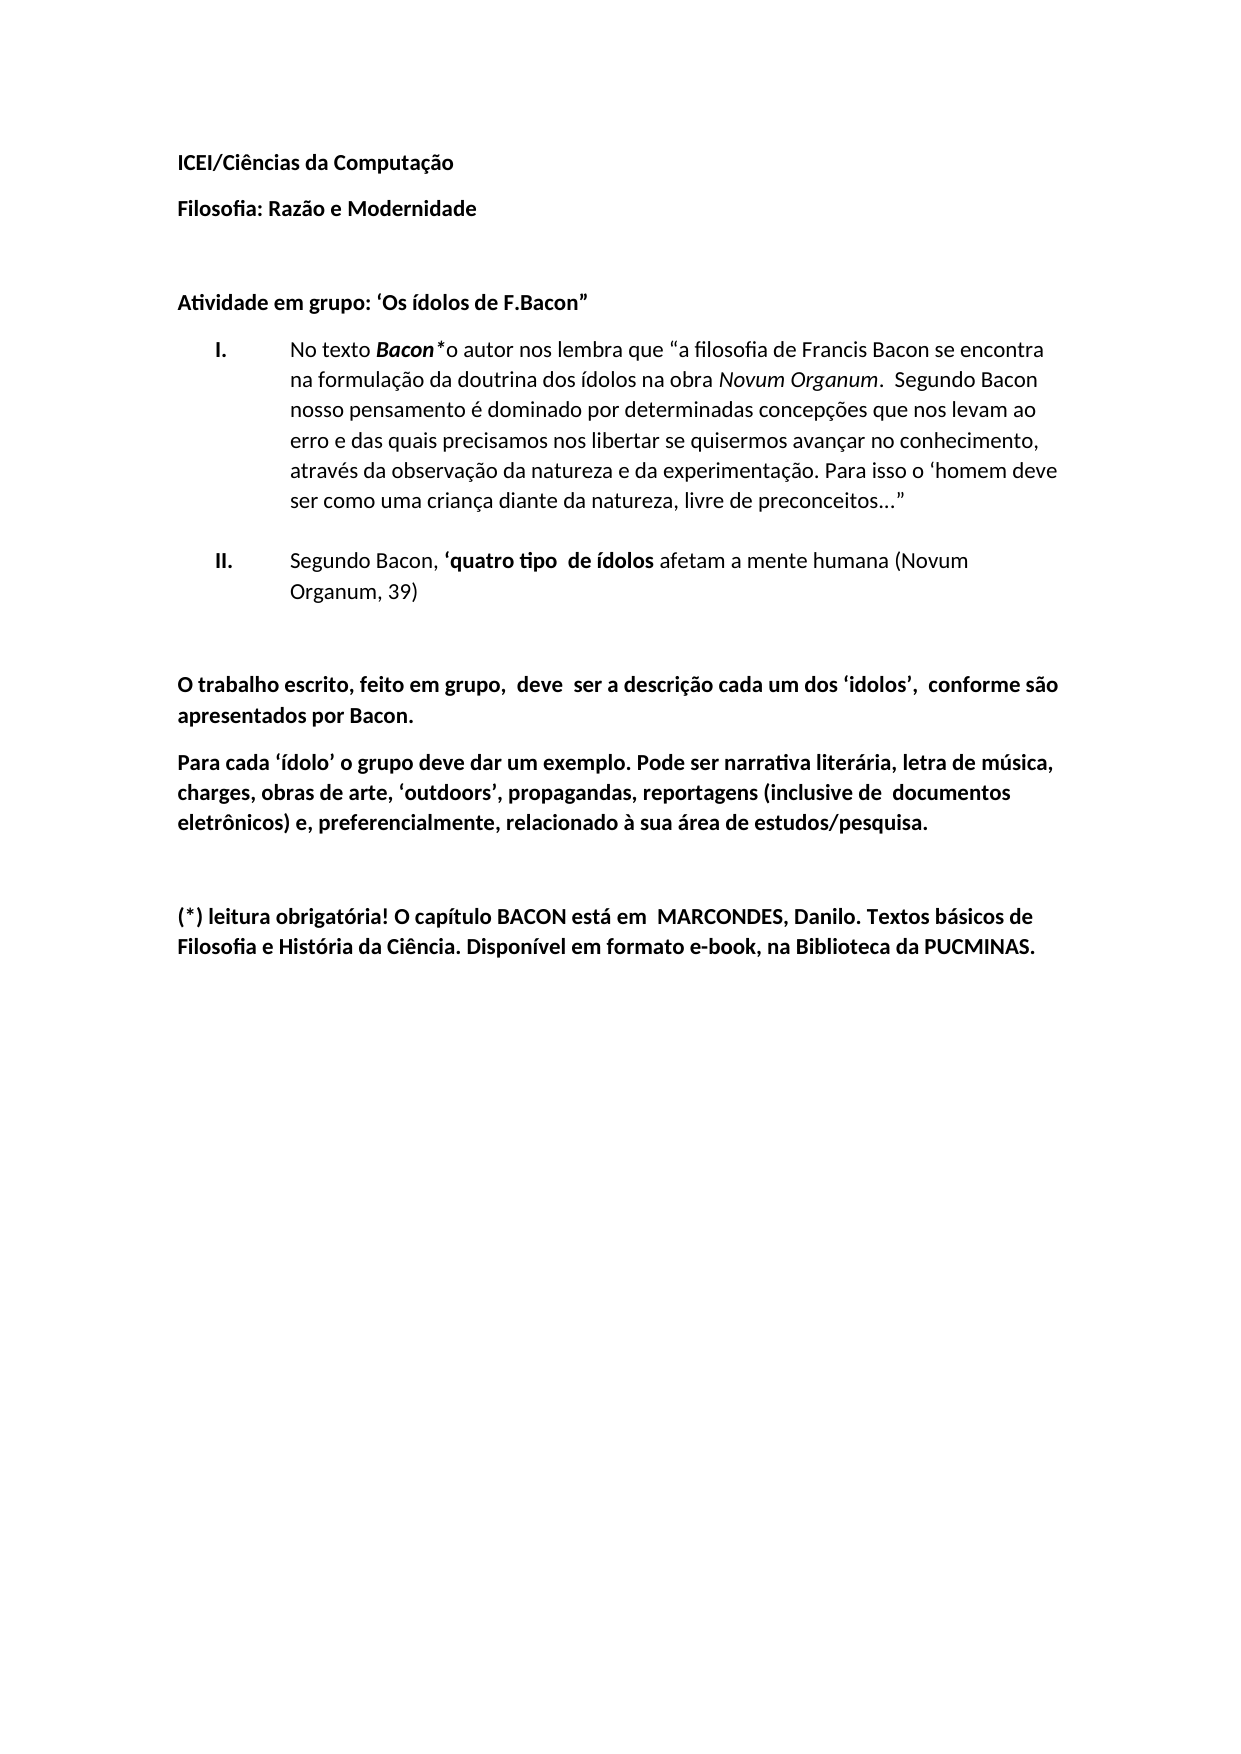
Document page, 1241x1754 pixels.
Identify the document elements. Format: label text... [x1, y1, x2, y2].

list No texto Bacon*o autor nos lembra que “a filosofia de Francis Bacon se encontra na formulação da doutrina dos ídolos na obra Novum Organum. Segundo Bacon nosso pensamento é dominado por determinadas concepções que nos levam ao erro e das quais precisamos nos libertar se quisermos avançar no conhecimento, através da observação da natureza e da experimentação. Para isso o ‘homem deve ser como uma criança diante da natureza, livre de preconceitos...” [215, 335, 1063, 514]
text O trabalho escrito, feito em grupo, deve ser a descrição cada um dos ‘idolos’, conforme são apresentados por Bacon. [177, 671, 1063, 729]
text Filosofia: Razão e Modernidade [177, 194, 1063, 222]
text ICEI/Ciências da Computação [177, 148, 1063, 176]
text Para cada ‘ídolo’ o grupo deve dar um exemplo. Pode ser narrativa literária, letra de música, charges, obras de arte, ‘outdoors’, propagandas, reportagens (inclusive de documentos eletrônicos) e, preferencialmente, relacionado à sua área de estudos/pesquisa. [177, 748, 1063, 836]
text (*) leitura obrigatória! O capítulo BACON está em MARCONDES, Danilo. Textos básicos de Filosofia e História da Ciência. Disponível em formato e-book, na Biblioteca da PUCMINAS. [177, 902, 1063, 960]
text Atividade em grupo: ‘Os ídolos de F.Bacon” [177, 288, 1063, 316]
list Segundo Bacon, ‘quatro tipo de ídolos afetam a mente humana (Novum Organum, 39) [215, 547, 1063, 605]
